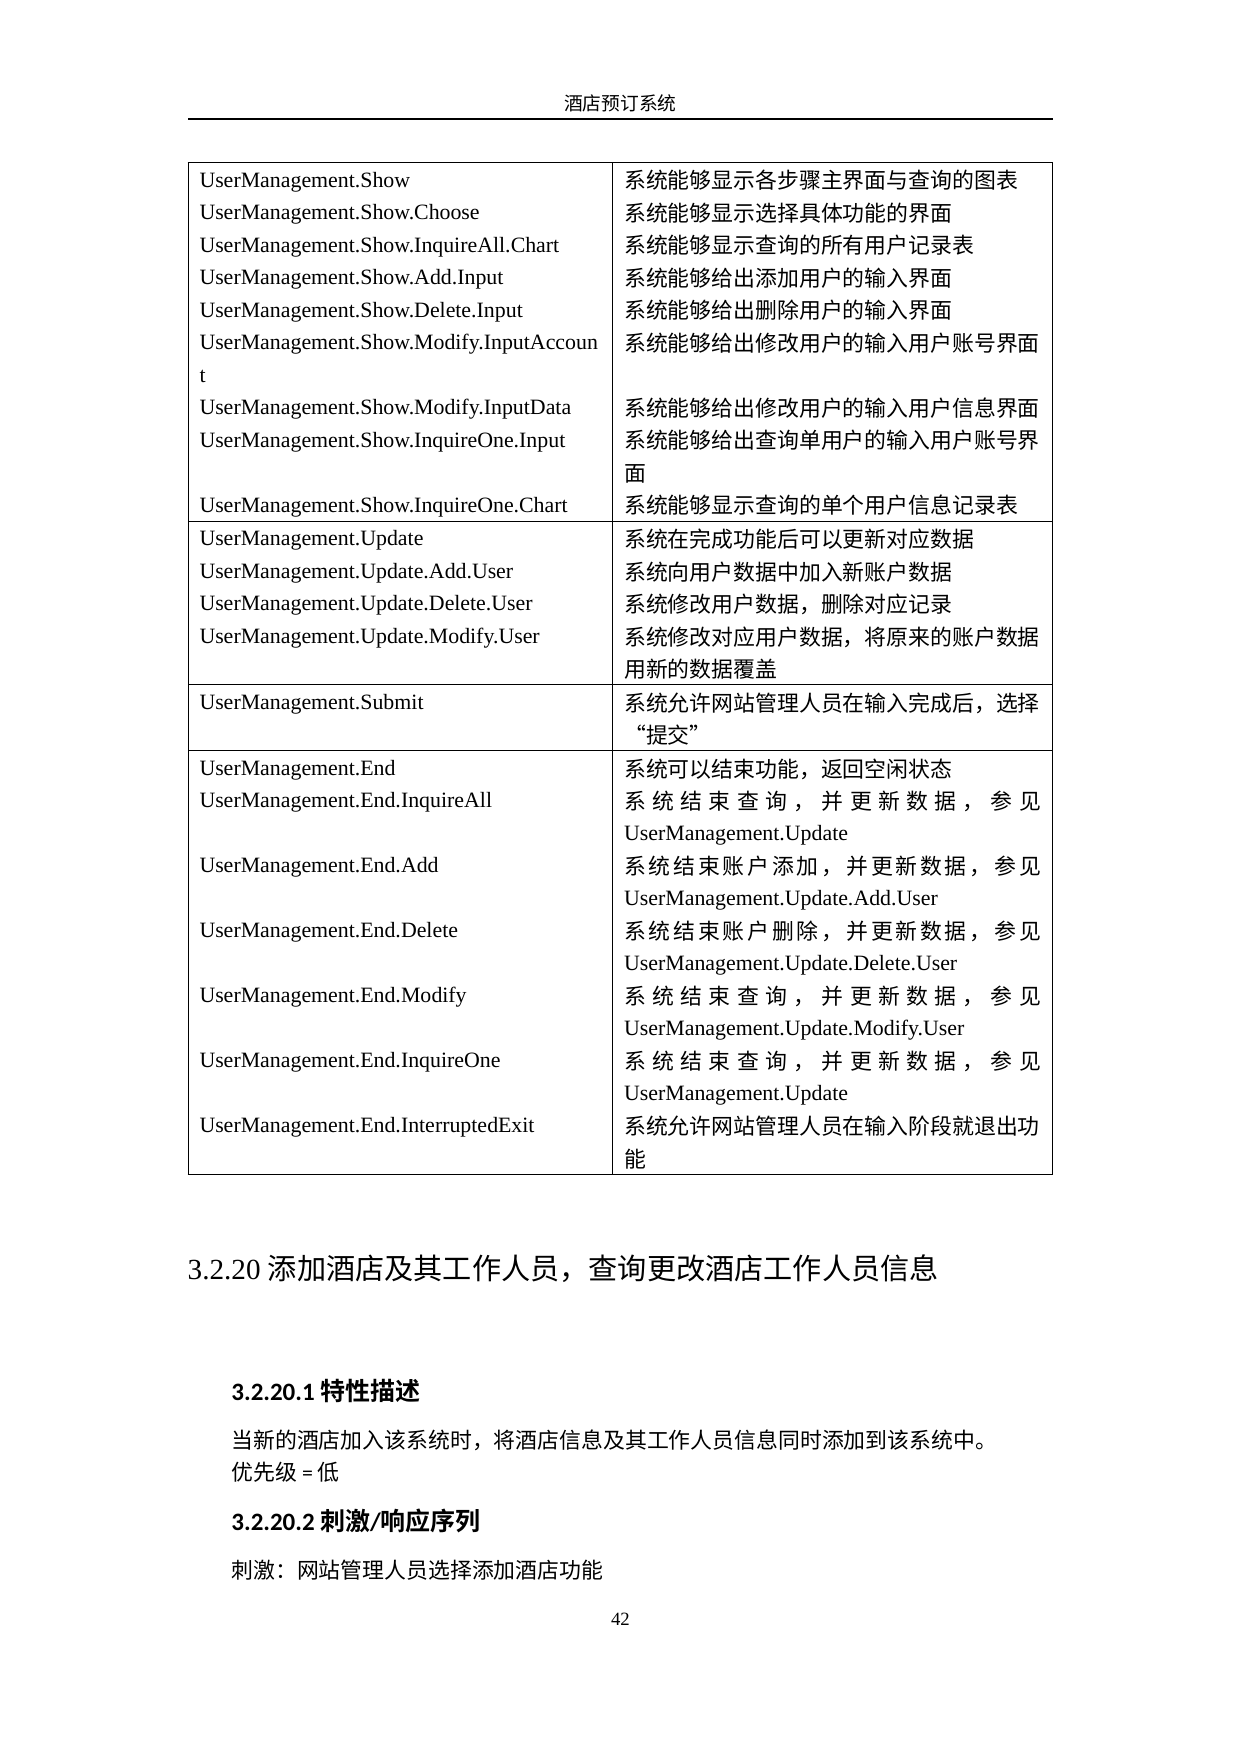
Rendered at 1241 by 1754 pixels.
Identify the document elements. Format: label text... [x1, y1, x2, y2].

table_cell UserManagement.Show.InquireOne.Chart [189, 488, 612, 521]
table_cell 系统能够给出删除用户的输入界面 [613, 293, 1052, 326]
table_cell UserManagement.End.Add [189, 849, 612, 914]
table_cell UserManagement.Show.Delete.Input [189, 293, 612, 326]
table_cell 系统能够显示各步骤主界面与查询的图表 [613, 163, 1052, 196]
table_cell UserManagement.End [189, 751, 612, 784]
table_cell UserManagement.Show [189, 163, 612, 196]
table_cell 系统能够显示查询的所有用户记录表 [613, 228, 1052, 261]
table_cell UserManagement.Show.InquireOne.Input [189, 423, 612, 488]
table_cell 系统能够显示查询的单个用户信息记录表 [613, 488, 1052, 521]
text 刺激：网站管理人员选择添加酒店功能 [187, 1552, 1053, 1585]
table_cell 系统修改用户数据，删除对应记录 [613, 587, 1052, 619]
table_cell UserManagement.Submit [189, 685, 612, 750]
table_cell 系统能够给出修改用户的输入用户账号界面 [613, 326, 1052, 391]
subtitle 3.2.20 添加酒店及其工作人员，查询更改酒店工作人员信息 [187, 1234, 1053, 1299]
table_cell 系统向用户数据中加入新账户数据 [613, 554, 1052, 587]
table_cell 系统结束查询，并更新数据，参见UserManagement.Update 系统允许网站管理人员在输入阶段就退出功能 [613, 1044, 1052, 1174]
table_cell 系统可以结束功能，返回空闲状态 [613, 751, 1052, 784]
text 3.2.20.2刺激/响应序列 [187, 1487, 1053, 1552]
table_cell 系统结束账户添加，并更新数据，参见UserManagement.Update.Add.User [613, 849, 1052, 914]
table_cell UserManagement.Show.Modify.InputData [189, 391, 612, 423]
table_cell UserManagement.Show.Add.Input [189, 261, 612, 293]
table_cell 系统能够给出添加用户的输入界面 [613, 261, 1052, 293]
table_cell UserManagement.Update.Add.User [189, 554, 612, 587]
table_cell 系统结束账户删除，并更新数据，参见UserManagement.Update.Delete.User [613, 914, 1052, 979]
table_cell UserManagement.End.InquireAll [189, 784, 612, 849]
table_cell UserManagement.Show.Modify.InputAccount [189, 326, 612, 391]
table_cell UserManagement.End.Modify [189, 979, 612, 1044]
table_cell 系统结束查询，并更新数据，参见UserManagement.Update.Modify.User [613, 979, 1052, 1044]
table_cell 系统能够给出查询单用户的输入用户账号界面 [613, 423, 1052, 488]
table_cell 系统结束查询，并更新数据，参见UserManagement.Update [613, 784, 1052, 849]
table_cell 系统能够给出修改用户的输入用户信息界面 [613, 391, 1052, 423]
table_cell UserManagement.Update.Modify.User [189, 619, 612, 684]
text 当新的酒店加入该系统时，将酒店信息及其工作人员信息同时添加到该系统中。 [187, 1422, 1053, 1455]
text 优先级 = 低 [187, 1455, 1053, 1487]
table_cell UserManagement.End.InquireOne UserManagement.End.InterruptedExit [189, 1044, 612, 1174]
table_cell 系统修改对应用户数据，将原来的账户数据用新的数据覆盖 [613, 619, 1052, 684]
table_cell UserManagement.Show.Choose [189, 196, 612, 228]
text 3.2.20.1特性描述 [187, 1357, 1053, 1422]
table_cell 系统允许网站管理人员在输入完成后，选择“提交” [613, 685, 1052, 750]
table_cell UserManagement.End.Delete [189, 914, 612, 979]
table_cell UserManagement.Update.Delete.User [189, 587, 612, 619]
table_cell 系统在完成功能后可以更新对应数据 [613, 522, 1052, 554]
table_cell 系统能够显示选择具体功能的界面 [613, 196, 1052, 228]
table_cell UserManagement.Update [189, 522, 612, 554]
table_cell UserManagement.Show.InquireAll.Chart [189, 228, 612, 261]
